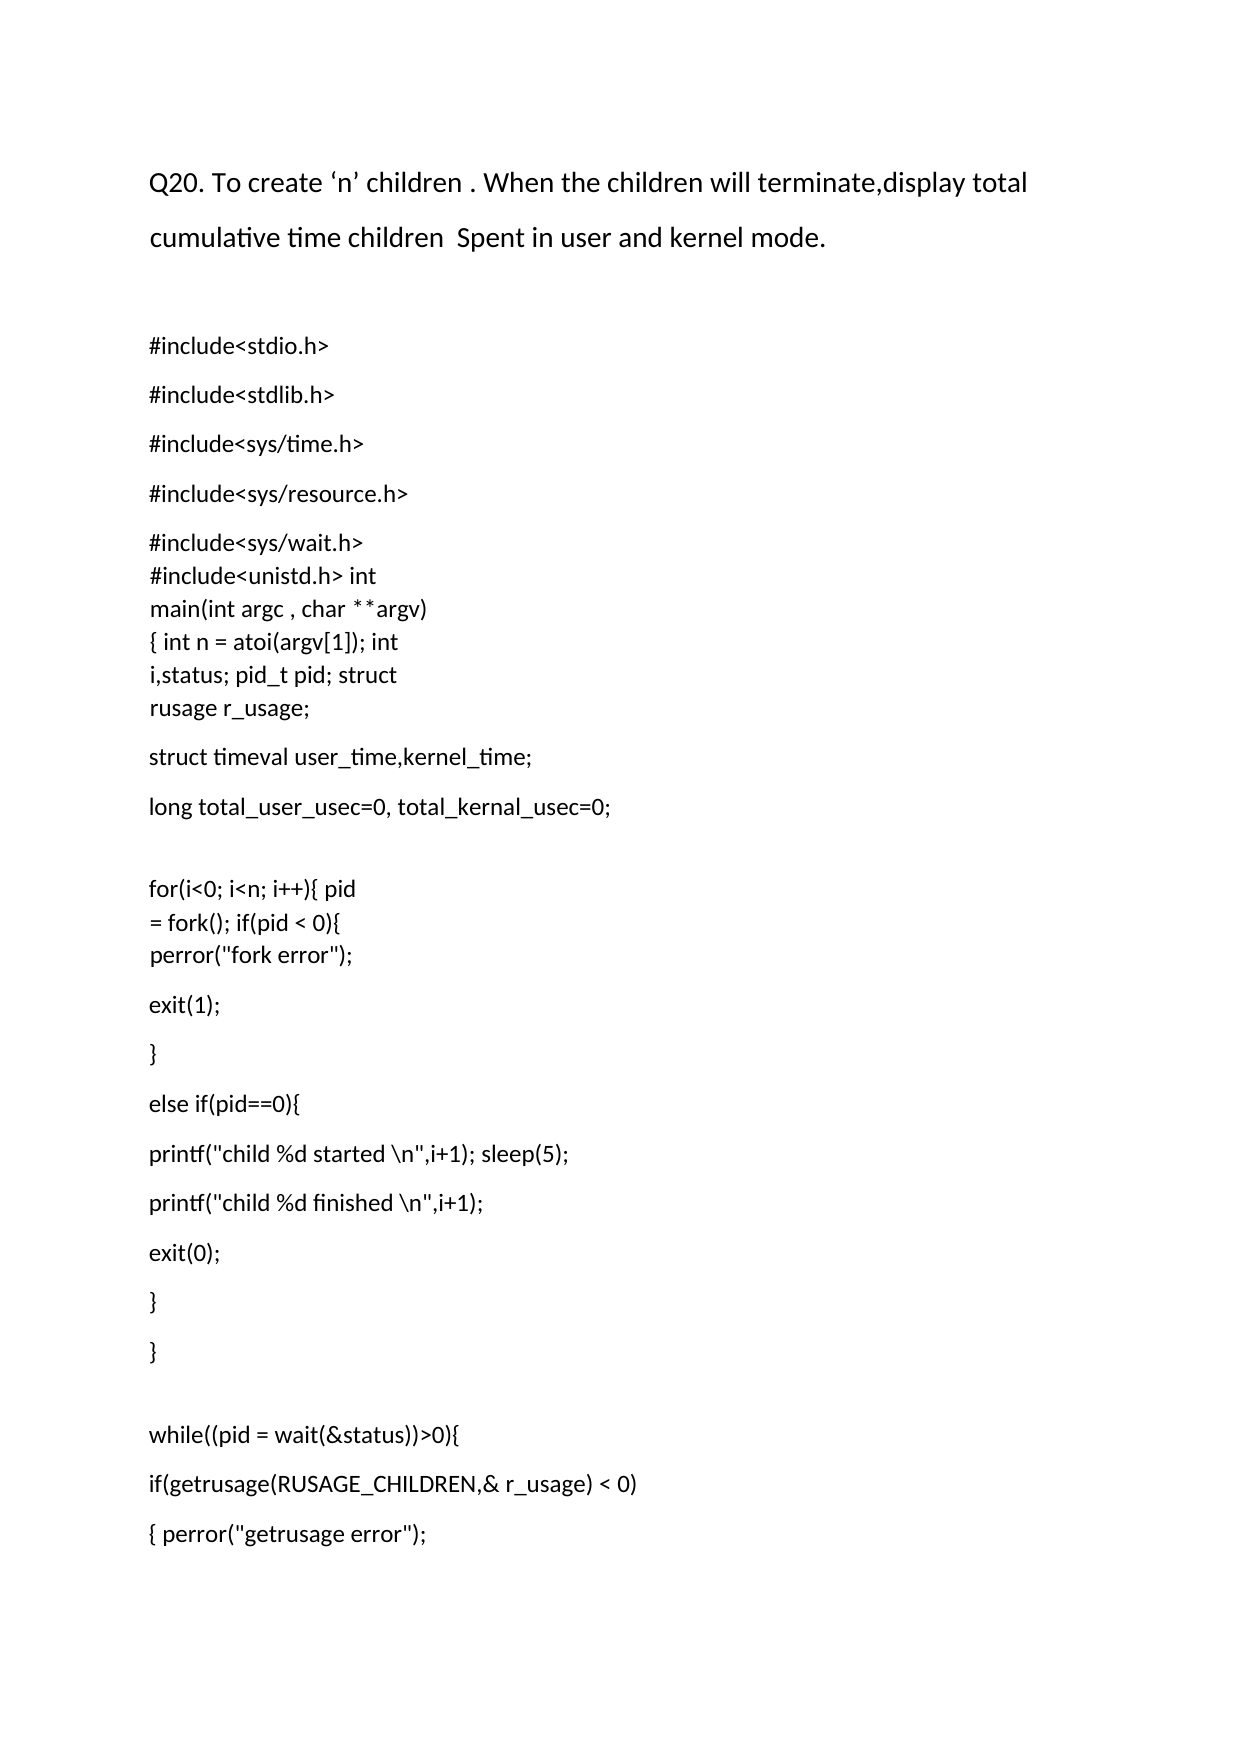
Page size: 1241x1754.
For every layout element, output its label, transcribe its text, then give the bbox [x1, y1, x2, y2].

text if(getrusage(RUSAGE_CHILDREN,& r_usage) < 0){ perror("getrusage error"); [148, 1468, 645, 1548]
text while((pid = wait(&status))>0){ [148, 1419, 1111, 1449]
text #include<stdio.h> #include<stdlib.h> #include<sys/time.h> [148, 330, 467, 459]
subtitle Q20. To create ‘n’ children . When the children will terminate,display total cumulative time children Spent in user and kernel mode. [148, 164, 1030, 255]
text printf("child %d started \n",i+1); sleep(5); printf("child %d finished \n",i+1); [148, 1138, 645, 1218]
text exit(0); [148, 1237, 1111, 1267]
text #include<unistd.h> int main(int argc , char **argv){ int n = atoi(argv[1]); int i,status; pid_t pid; struct rusage r_usage; [149, 560, 467, 722]
text } [148, 1336, 1111, 1367]
text exit(1); [148, 989, 1111, 1019]
text #include<sys/resource.h> [148, 478, 1111, 508]
text #include<sys/wait.h> [148, 527, 1111, 558]
text else if(pid==0){ [148, 1088, 1111, 1119]
text for(i<0; i<n; i++){ pid [148, 874, 1111, 904]
text = fork(); if(pid < 0){ perror("fork error"); [149, 907, 354, 970]
text struct timeval user_time,kernel_time; [148, 742, 1111, 772]
text long total_user_usec=0, total_kernal_usec=0; [148, 791, 1111, 822]
text } [148, 1038, 1111, 1069]
text } [148, 1287, 1111, 1317]
